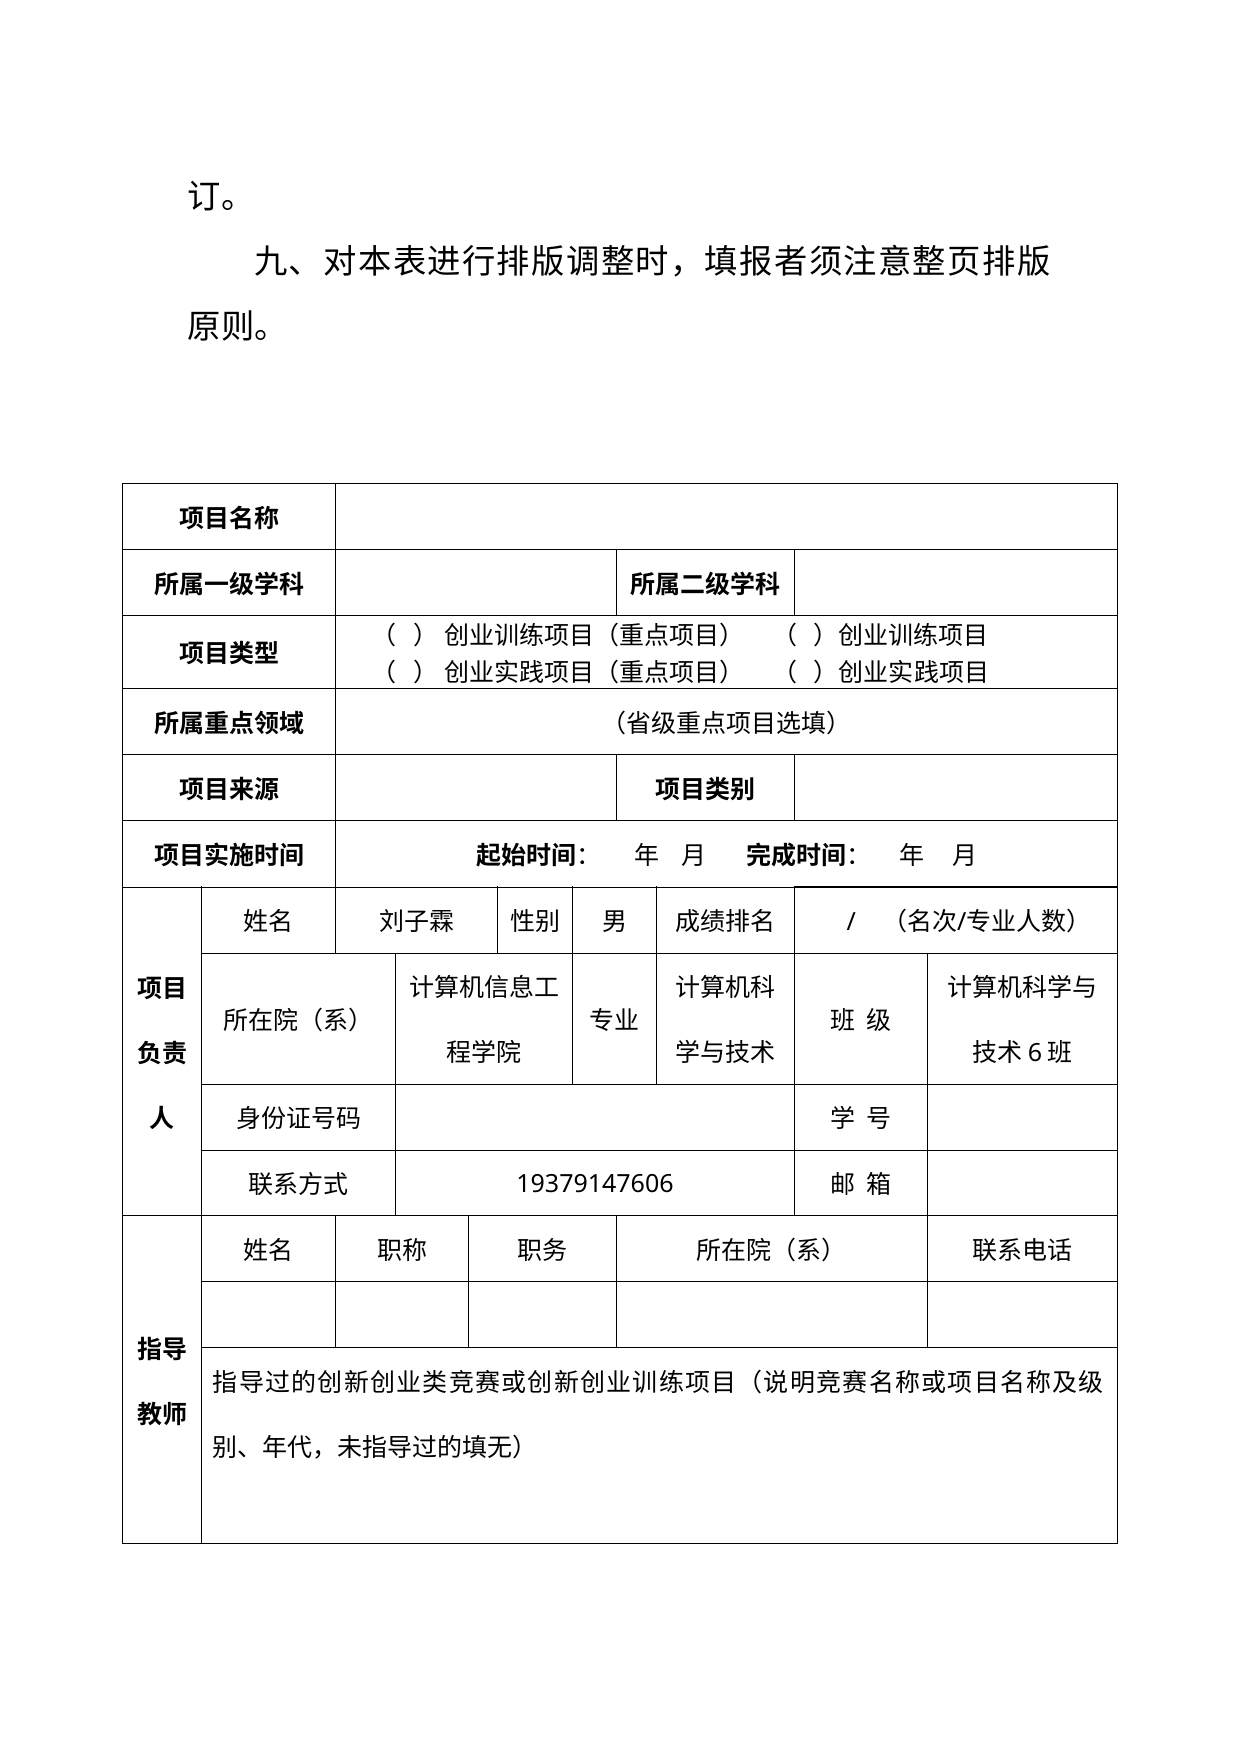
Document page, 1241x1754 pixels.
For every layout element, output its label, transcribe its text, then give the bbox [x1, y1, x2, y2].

table_cell [795, 550, 1117, 615]
table_cell 所属二级学科 [617, 550, 794, 615]
table_cell [336, 1282, 468, 1347]
table_cell [396, 1085, 794, 1149]
table_header 项目名称 [123, 484, 335, 549]
table_header [336, 484, 1117, 549]
table_cell 计算机信息工程学院 [396, 954, 572, 1083]
table_cell 项目实施时间 [123, 821, 335, 886]
table_cell 联系方式 [202, 1151, 395, 1215]
table_cell 计算机科学与技术 [657, 954, 794, 1083]
table_cell 项目类型 [123, 616, 335, 688]
table_cell （省级重点项目选填） [336, 689, 1117, 754]
table_cell 姓名 [202, 888, 335, 952]
table_cell 联系电话 [928, 1216, 1117, 1281]
table_cell 指导过的创新创业类竞赛或创新创业训练项目（说明竞赛名称或项目名称及级别、年代，未指导过的填无） [202, 1348, 1117, 1543]
table_cell 所属重点领域 [123, 689, 335, 754]
table_cell [928, 1151, 1117, 1215]
table_cell [928, 1282, 1117, 1347]
table_cell [202, 1282, 335, 1347]
table_cell 项目 负责 人 [123, 888, 201, 1215]
table_cell 班 级 [795, 954, 927, 1083]
table_cell 职务 [469, 1216, 616, 1281]
table_cell 职称 [336, 1216, 468, 1281]
table_cell 项目来源 [123, 755, 335, 820]
table_cell 姓名 [202, 1216, 335, 1281]
table_cell [469, 1282, 616, 1347]
table_cell 所在院（系） [202, 954, 395, 1083]
table_cell 项目类别 [617, 755, 794, 820]
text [187, 162, 1053, 227]
table_cell 计算机科学与技术6班 [928, 954, 1117, 1083]
table_cell 成绩排名 [657, 888, 794, 952]
table_cell 刘子霖 [336, 888, 497, 952]
table_cell [336, 755, 616, 820]
table_cell [336, 550, 616, 615]
table_cell 所在院（系） [617, 1216, 927, 1281]
table_cell [795, 755, 1117, 820]
table_cell 专业 [573, 954, 656, 1083]
table_cell [617, 1282, 927, 1347]
table_cell [928, 1085, 1117, 1149]
text 九、对本表进行排版调整时，填报者须注意整页排版原则。 [187, 227, 1053, 357]
table_cell 身份证号码 [202, 1085, 395, 1149]
table_cell 性别 [498, 888, 572, 952]
table_cell 所属一级学科 [123, 550, 335, 615]
table_cell （ ） 创业训练项目（重点项目） （ ）创业训练项目 （ ） 创业实践项目（重点项目） （ ）创业实践项目 [336, 616, 1117, 688]
table_cell / （名次/专业人数） [795, 888, 1117, 952]
table_cell 男 [573, 888, 656, 952]
table_cell 学 号 [795, 1085, 927, 1149]
table_cell 19379147606 [396, 1151, 794, 1215]
table_cell 起始时间： 年 月 完成时间： 年 月 [336, 821, 1117, 886]
table_cell 邮 箱 [795, 1151, 927, 1215]
table_cell 指导教师 [123, 1216, 201, 1543]
